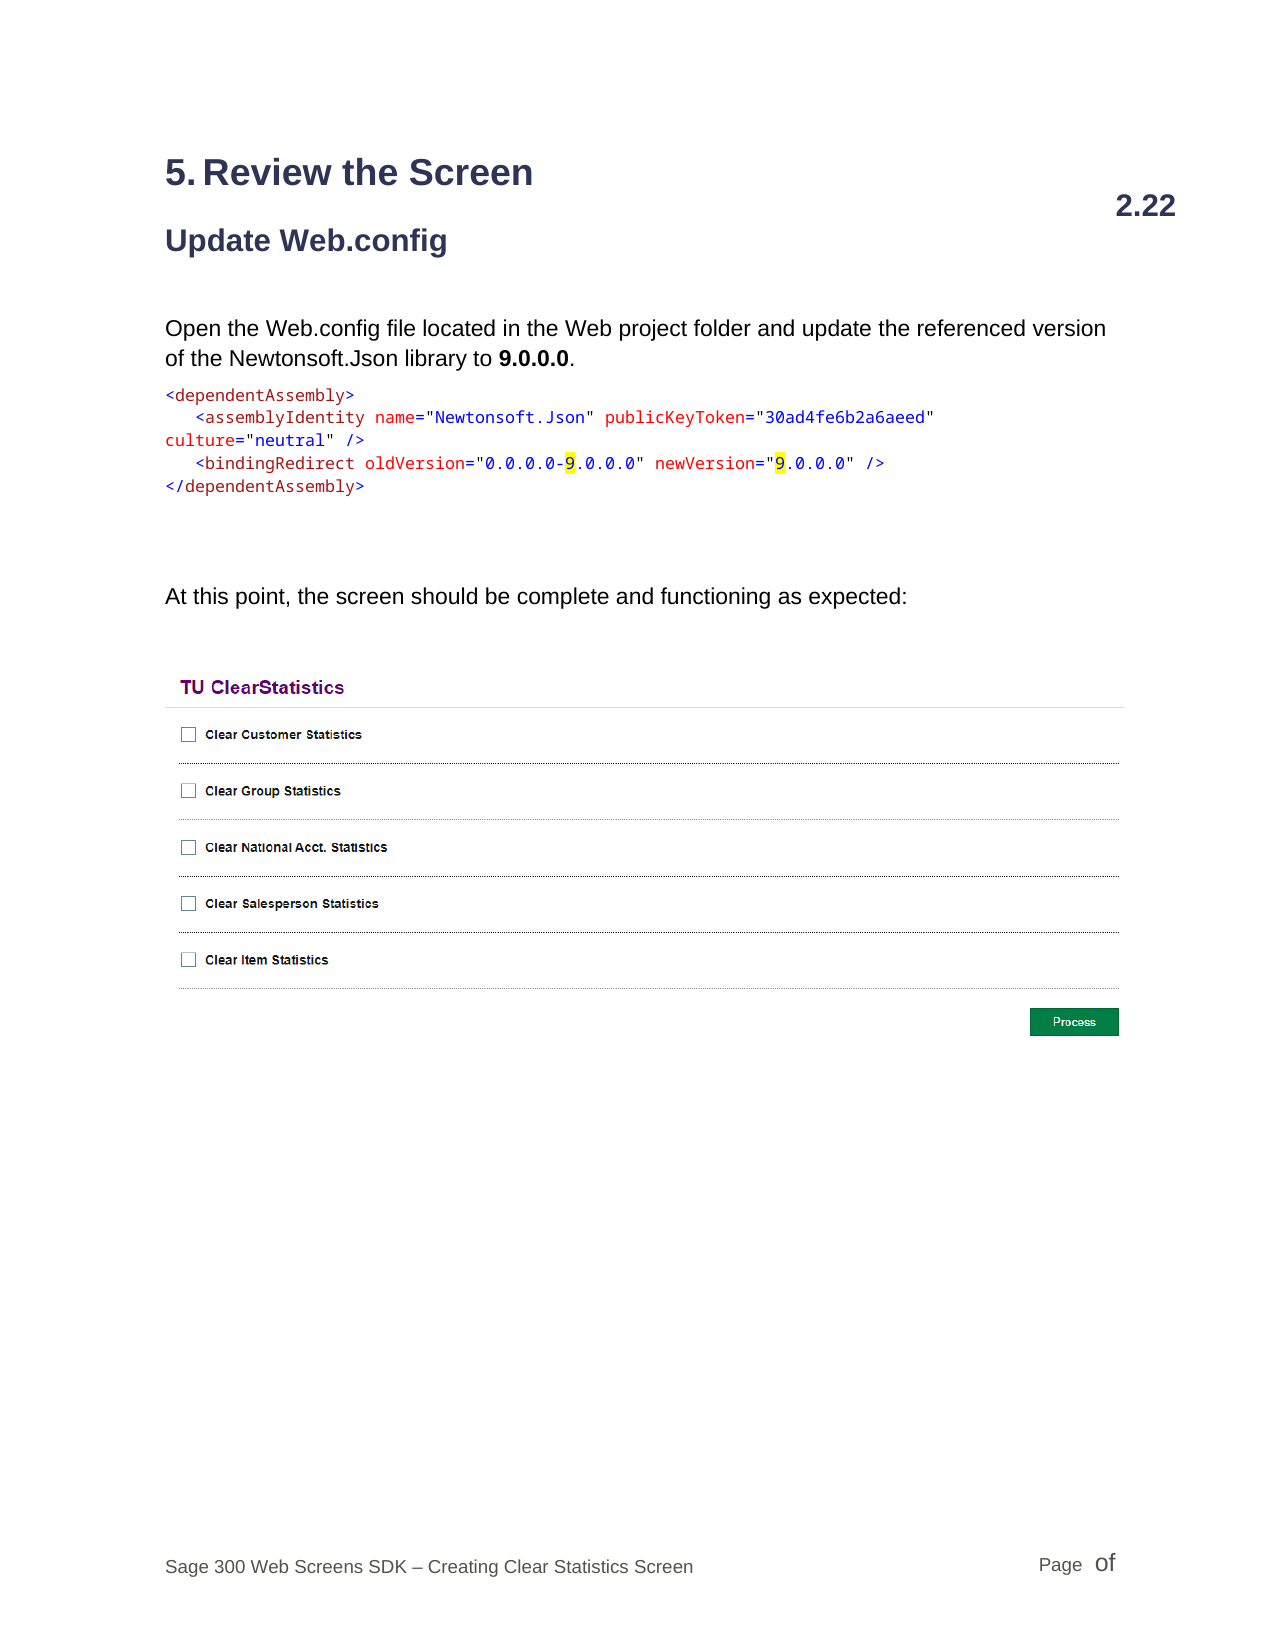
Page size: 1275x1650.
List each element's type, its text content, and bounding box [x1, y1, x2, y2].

text <assemblyIdentity name="Newtonsoft.Json" publicKeyToken="30ad4fe6b2a6aeed" culture="neutral" /> [165, 406, 1125, 452]
picture [165, 663, 1126, 1049]
subtitle Review the Screen [165, 149, 1115, 193]
text At this point, the screen should be complete and functioning as expected: [165, 580, 1125, 609]
text <dependentAssembly> [165, 383, 1125, 406]
text <bindingRedirect oldVersion="0.0.0.0-9.0.0.0" newVersion="9.0.0.0" /> [165, 452, 565, 474]
subtitle Update Web.config [165, 187, 1125, 258]
text </dependentAssembly> [165, 474, 1125, 497]
text <bindingRedirect oldVersion="0.0.0.0-9.0.0.0" newVersion="9.0.0.0" /> [575, 452, 775, 474]
text <bindingRedirect oldVersion="0.0.0.0-9.0.0.0" newVersion="9.0.0.0" /> [785, 452, 1125, 474]
text Open the Web.config file located in the Web project folder and update the referenced version of the Newtonsoft.Json library to 9.0.0.0. [165, 313, 1125, 371]
